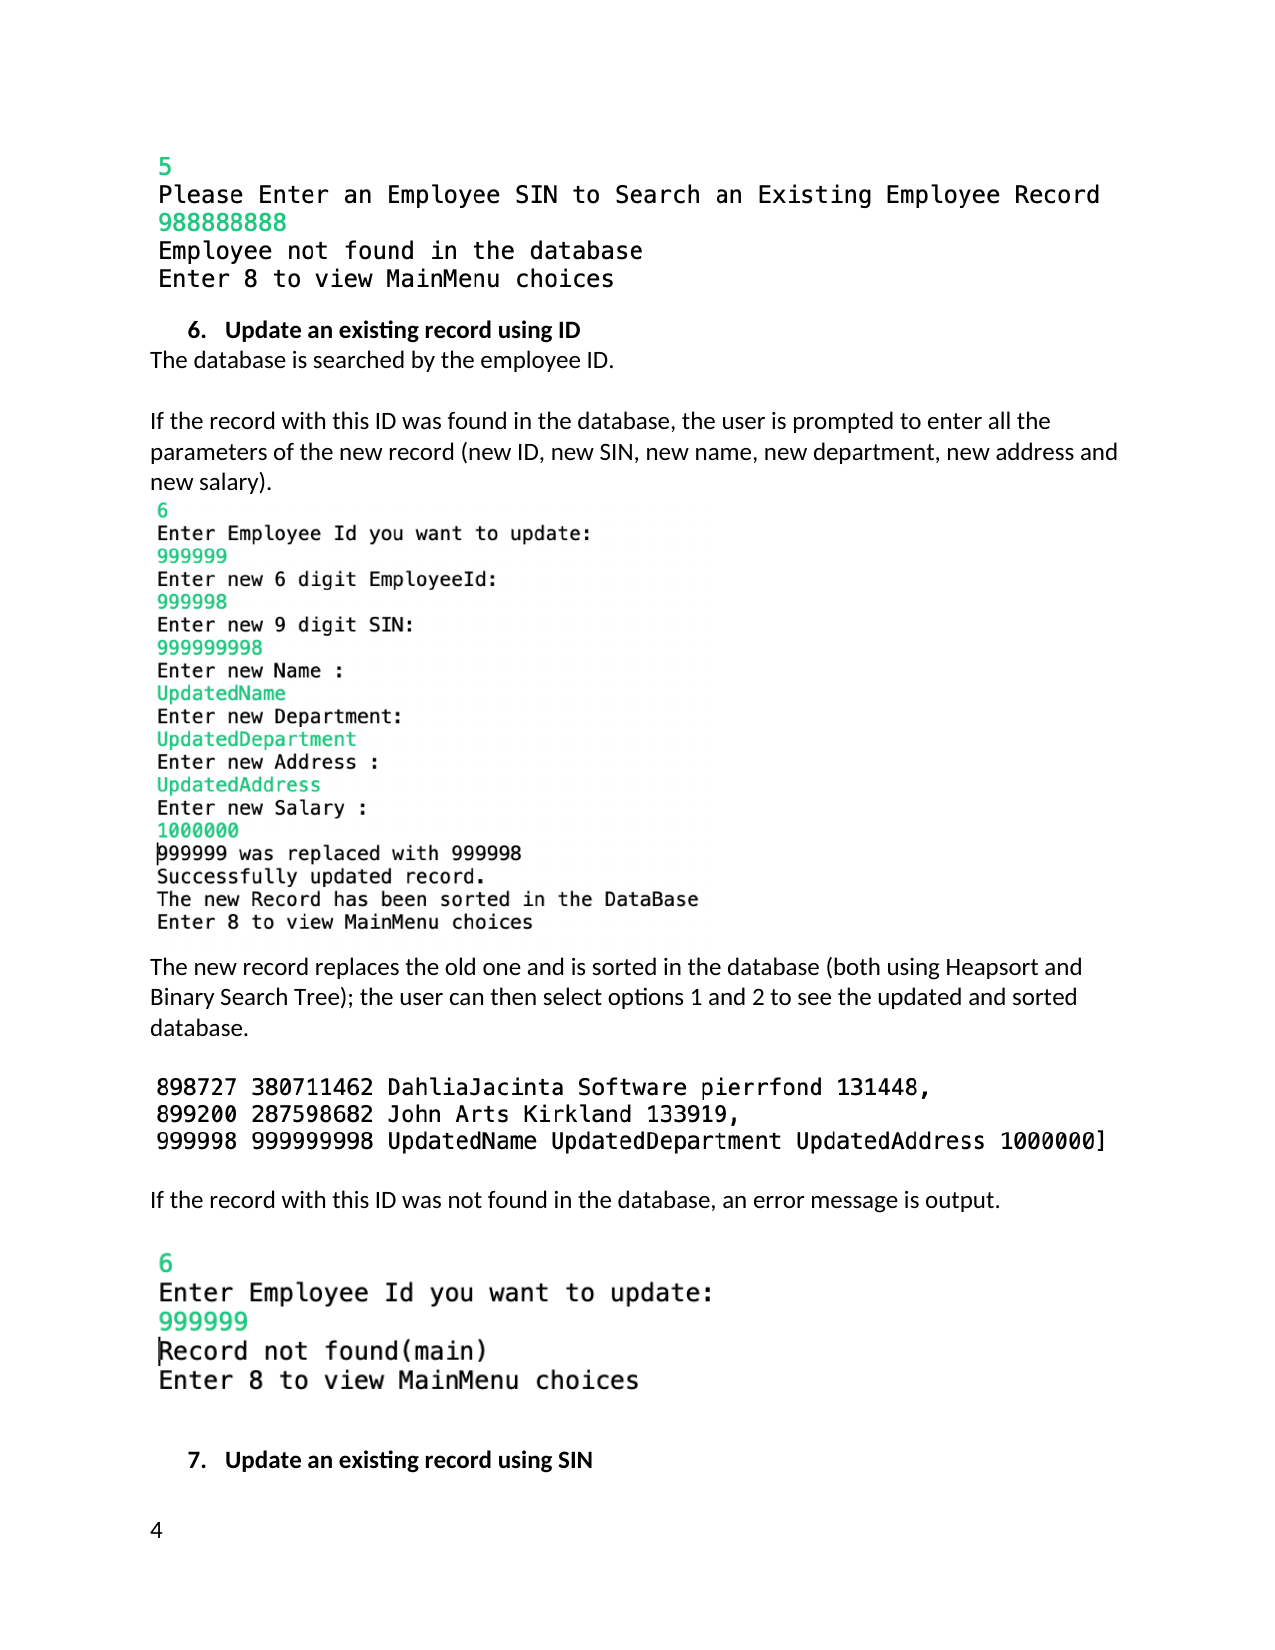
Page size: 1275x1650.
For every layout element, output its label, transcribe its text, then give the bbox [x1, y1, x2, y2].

text The database is searched by the employee ID. [150, 344, 1125, 375]
picture [150, 1072, 1125, 1154]
list Update an existing record using SIN [187, 1444, 1125, 1475]
text If the record with this ID was not found in the database, an error message is output. [150, 1184, 1125, 1215]
list Update an existing record using ID [187, 314, 1125, 344]
picture [150, 1245, 736, 1414]
picture [150, 150, 1125, 314]
picture [150, 497, 717, 951]
text If the record with this ID was found in the database, the user is prompted to enter all the parameters of the new record (new ID, new SIN, new name, new department, new address and new salary). [150, 405, 1125, 497]
text The new record replaces the old one and is sorted in the database (both using Heapsort and Binary Search Tree); the user can then select options 1 and 2 to see the updated and sorted database. [150, 951, 1125, 1042]
